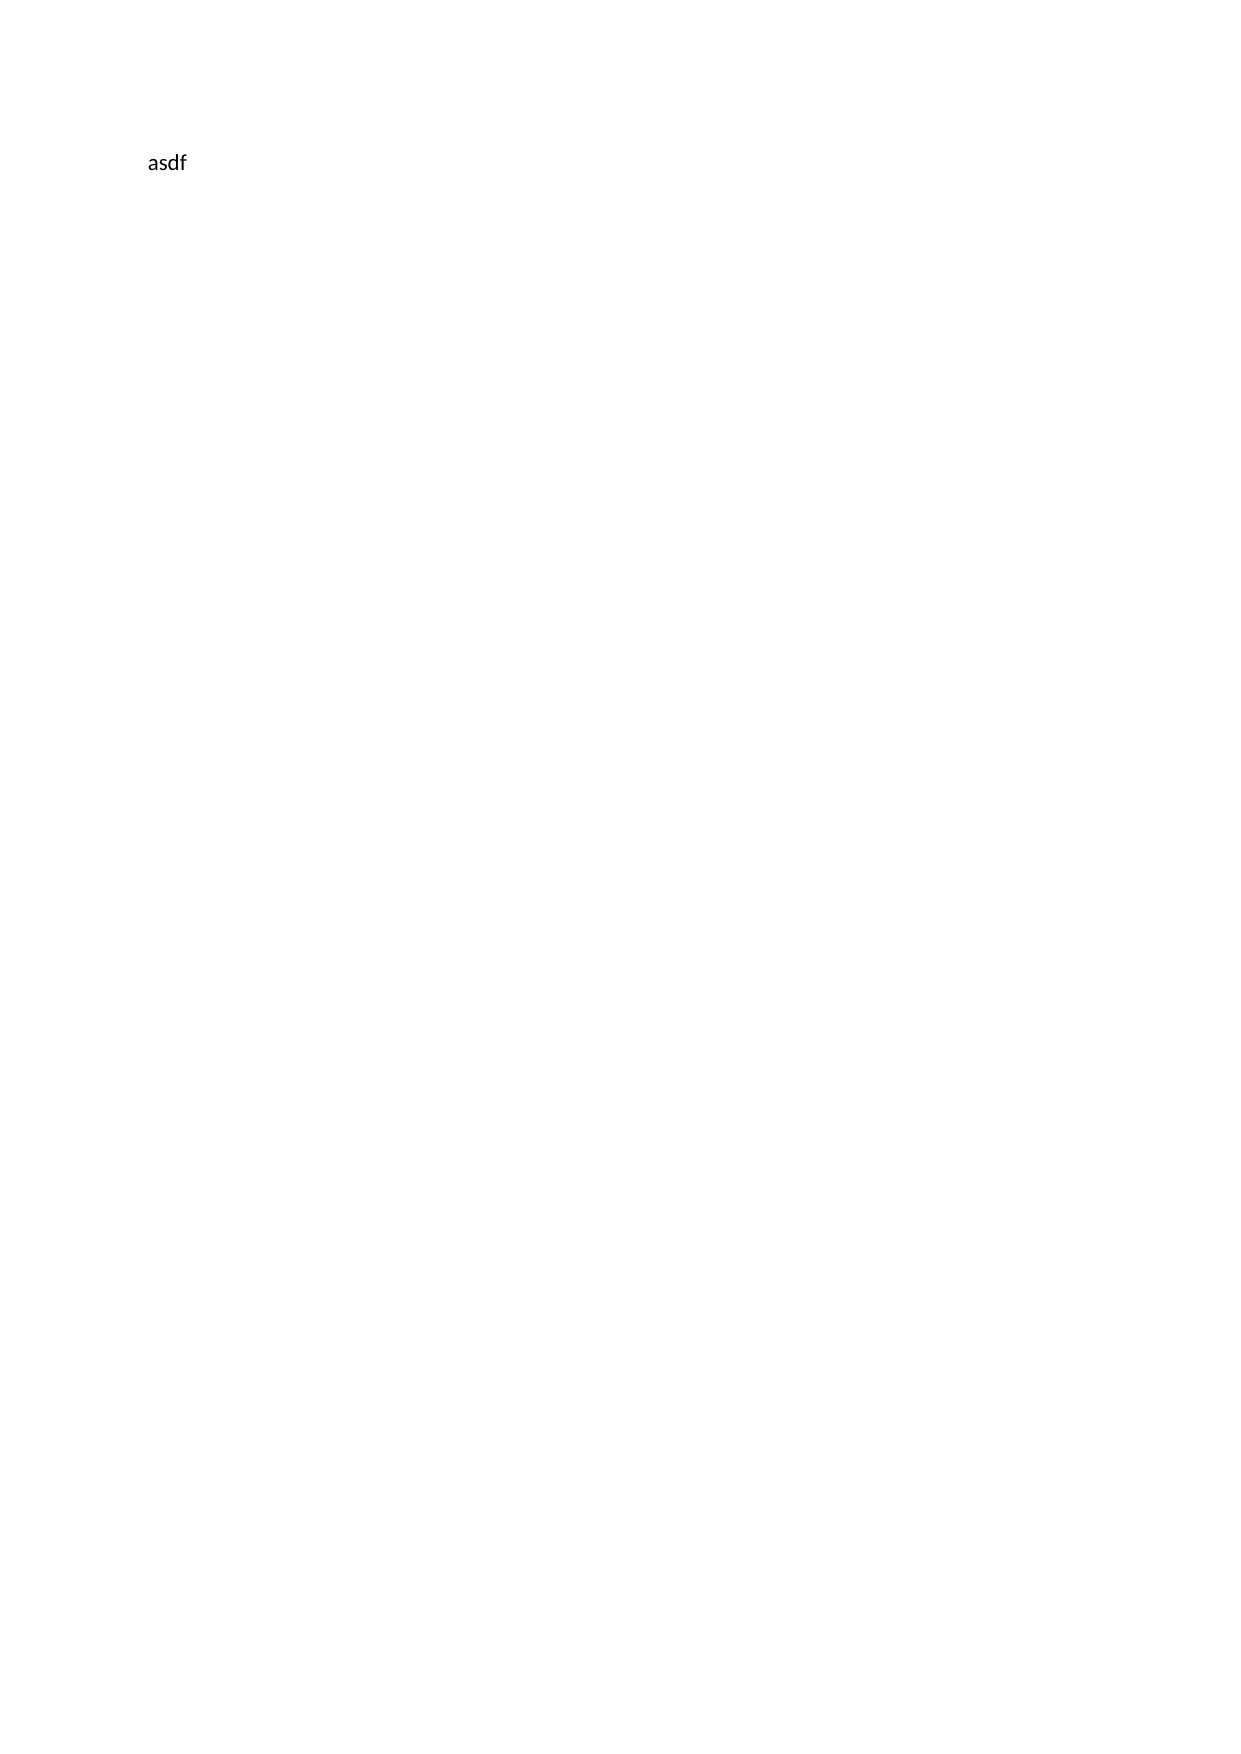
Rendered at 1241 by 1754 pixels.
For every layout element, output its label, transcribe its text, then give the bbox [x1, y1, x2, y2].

text asdf [148, 148, 1093, 176]
